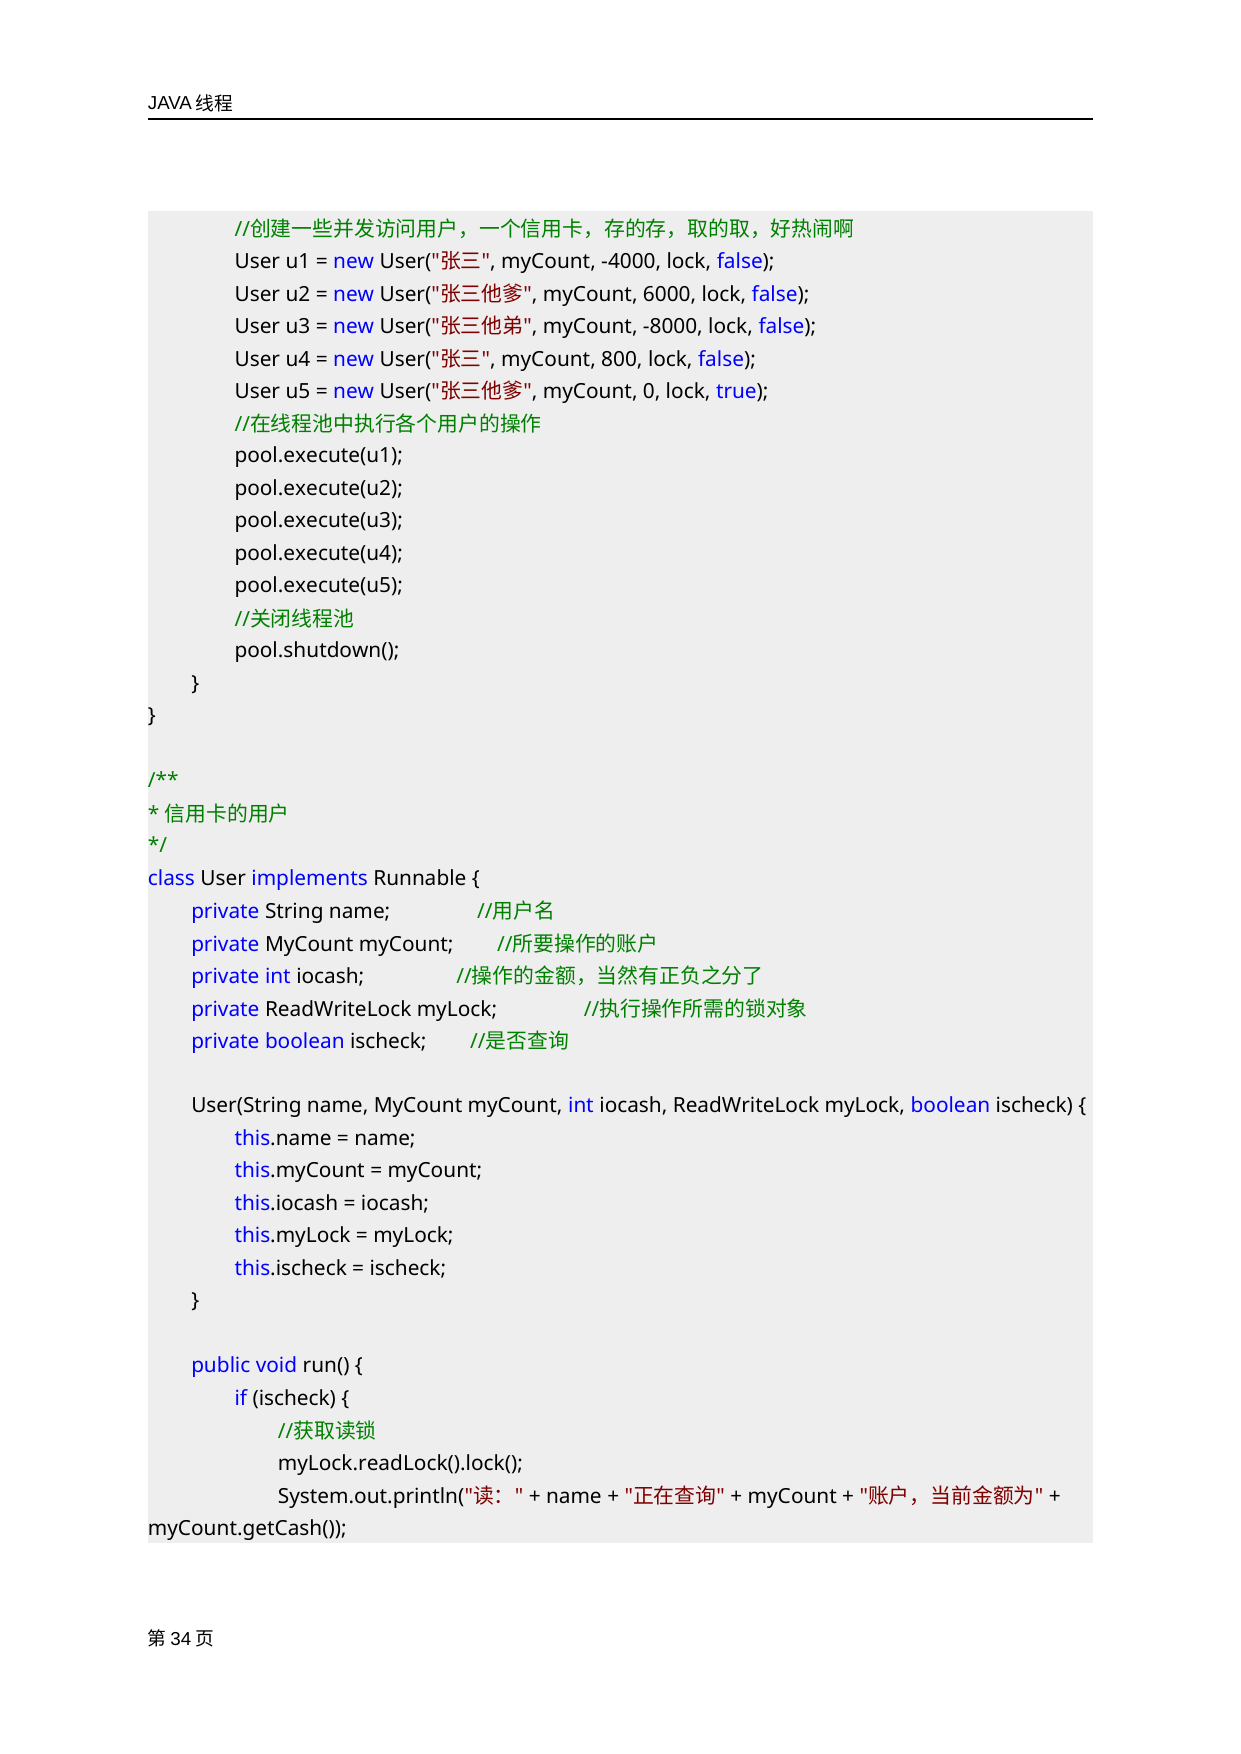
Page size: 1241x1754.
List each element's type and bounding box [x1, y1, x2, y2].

text [148, 211, 1093, 1543]
